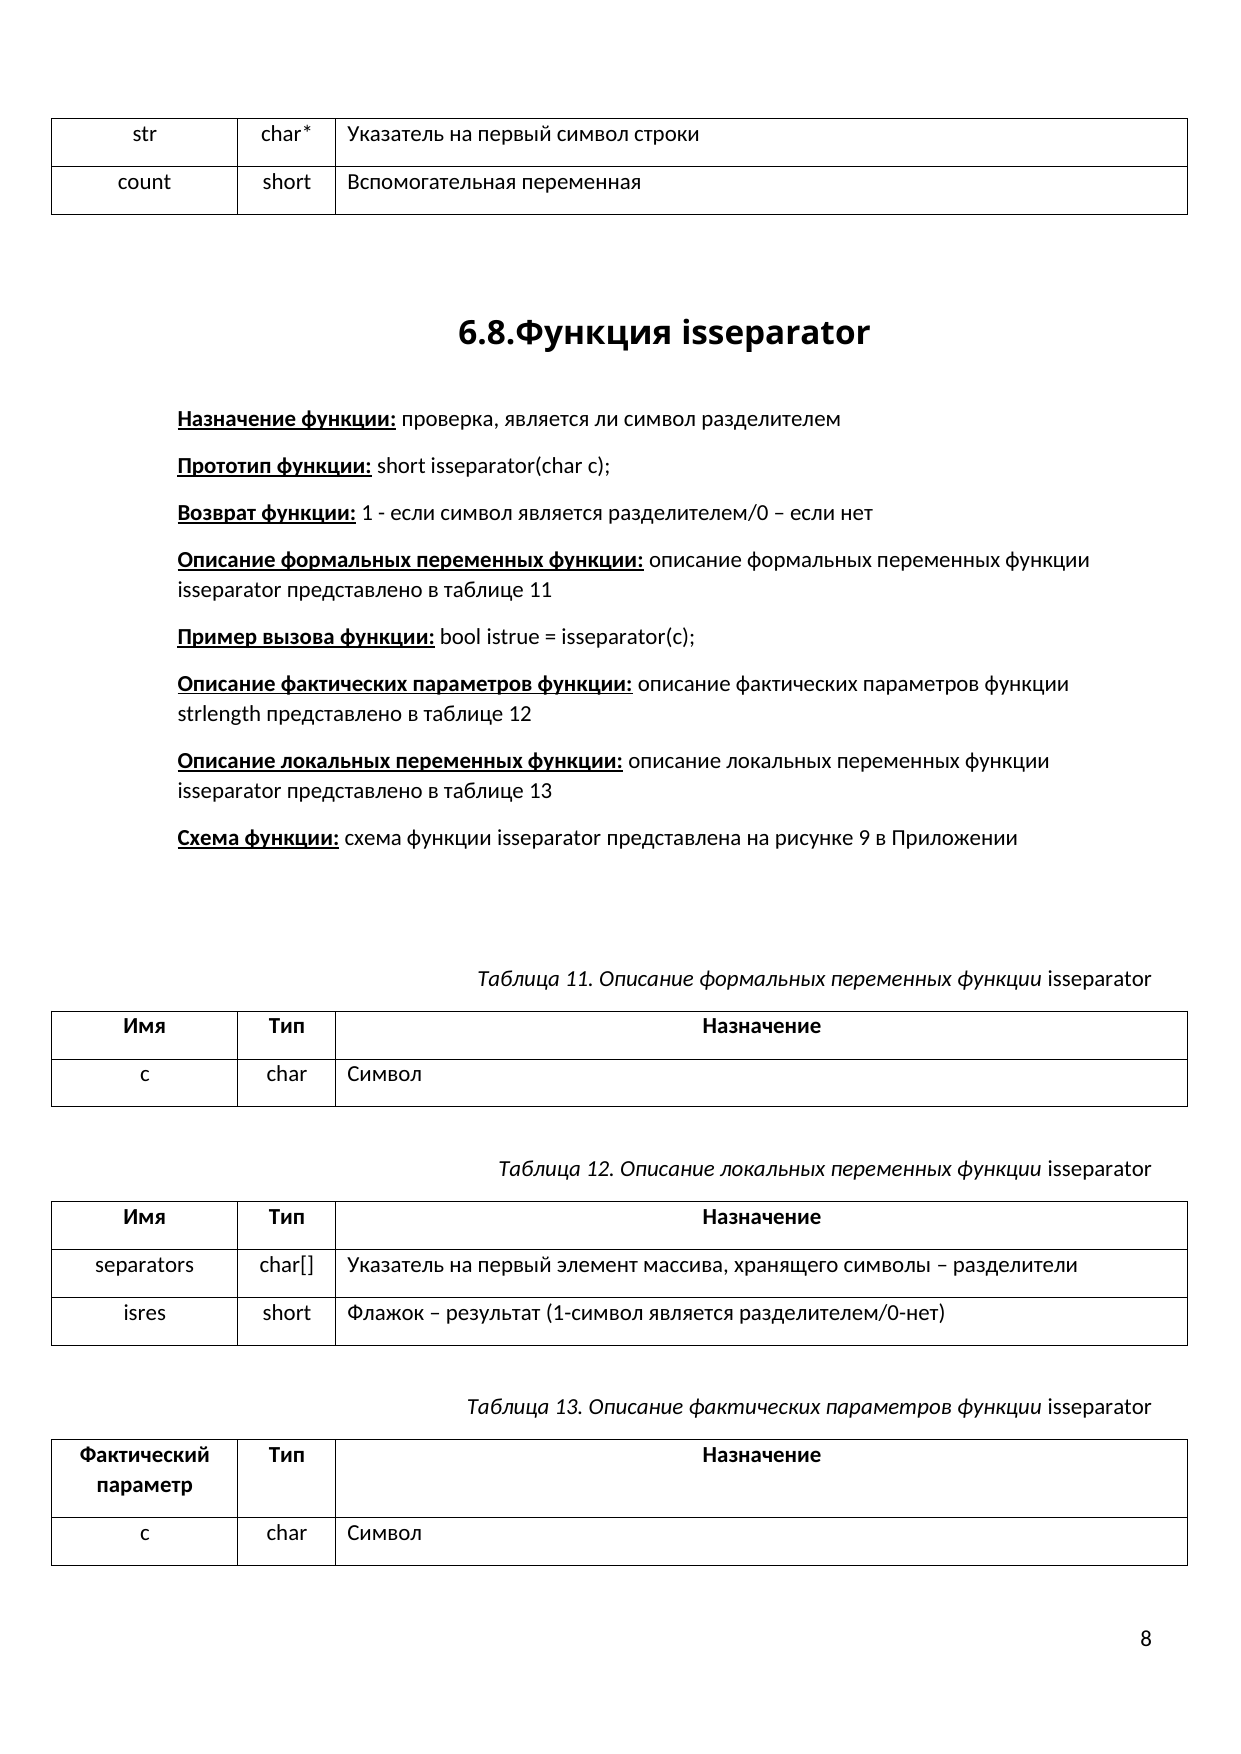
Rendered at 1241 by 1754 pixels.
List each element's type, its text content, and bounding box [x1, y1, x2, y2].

table_header Тип [238, 1202, 335, 1249]
table_cell c [52, 1060, 237, 1106]
subtitle 6.8.Функция isseparator [177, 308, 1152, 354]
table_header Фактический параметр [52, 1440, 237, 1517]
table_cell char [238, 1518, 335, 1565]
table_header Тип [238, 1440, 335, 1517]
table_cell separators [52, 1250, 237, 1297]
text Назначение функции: проверка, является ли символ разделителем [177, 404, 1152, 432]
table_cell short [238, 167, 335, 214]
table_cell char[] [238, 1250, 335, 1297]
table_cell short [238, 1298, 335, 1344]
table_cell isres [52, 1298, 237, 1344]
table_header Имя [52, 1012, 237, 1058]
table_cell char [238, 1060, 335, 1106]
text Прототип функции: short isseparator(char c); [177, 451, 1152, 479]
table_cell Символ [336, 1060, 1187, 1106]
text Описание фактических параметров функции: описание фактических параметров функции strlength представлено в таблице 12 [177, 669, 1152, 727]
table_cell count [52, 167, 237, 214]
text Таблица 12. Описание локальных переменных функции isseparator [177, 1154, 1152, 1182]
text Возврат функции: 1 - если символ является разделителем/0 – если нет [177, 498, 1152, 526]
text Схема функции: схема функции isseparator представлена на рисунке 9 в Приложении [177, 823, 1152, 851]
table_cell Символ [336, 1518, 1187, 1565]
text Таблица 13. Описание фактических параметров функции isseparator [177, 1392, 1152, 1420]
text Описание формальных переменных функции: описание формальных переменных функции isseparator представлено в таблице 11 [177, 545, 1152, 603]
text Пример вызова функции: bool istrue = isseparator(c); [177, 622, 1152, 650]
table_header Назначение [336, 1012, 1187, 1058]
table_cell Вспомогательная переменная [336, 167, 1187, 214]
table_cell char* [238, 119, 335, 166]
table_header Тип [238, 1012, 335, 1058]
table_cell Указатель на первый элемент массива, хранящего символы – разделители [336, 1250, 1187, 1297]
text Таблица 11. Описание формальных переменных функции isseparator [177, 964, 1152, 992]
table_cell Флажок – результат (1-символ является разделителем/0-нет) [336, 1298, 1187, 1344]
table_cell Указатель на первый символ строки [336, 119, 1187, 166]
table_cell str [52, 119, 237, 166]
table_header Имя [52, 1202, 237, 1249]
table_header Назначение [336, 1202, 1187, 1249]
table_cell с [52, 1518, 237, 1565]
text Описание локальных переменных функции: описание локальных переменных функции isseparator представлено в таблице 13 [177, 746, 1152, 804]
table_header Назначение [336, 1440, 1187, 1517]
